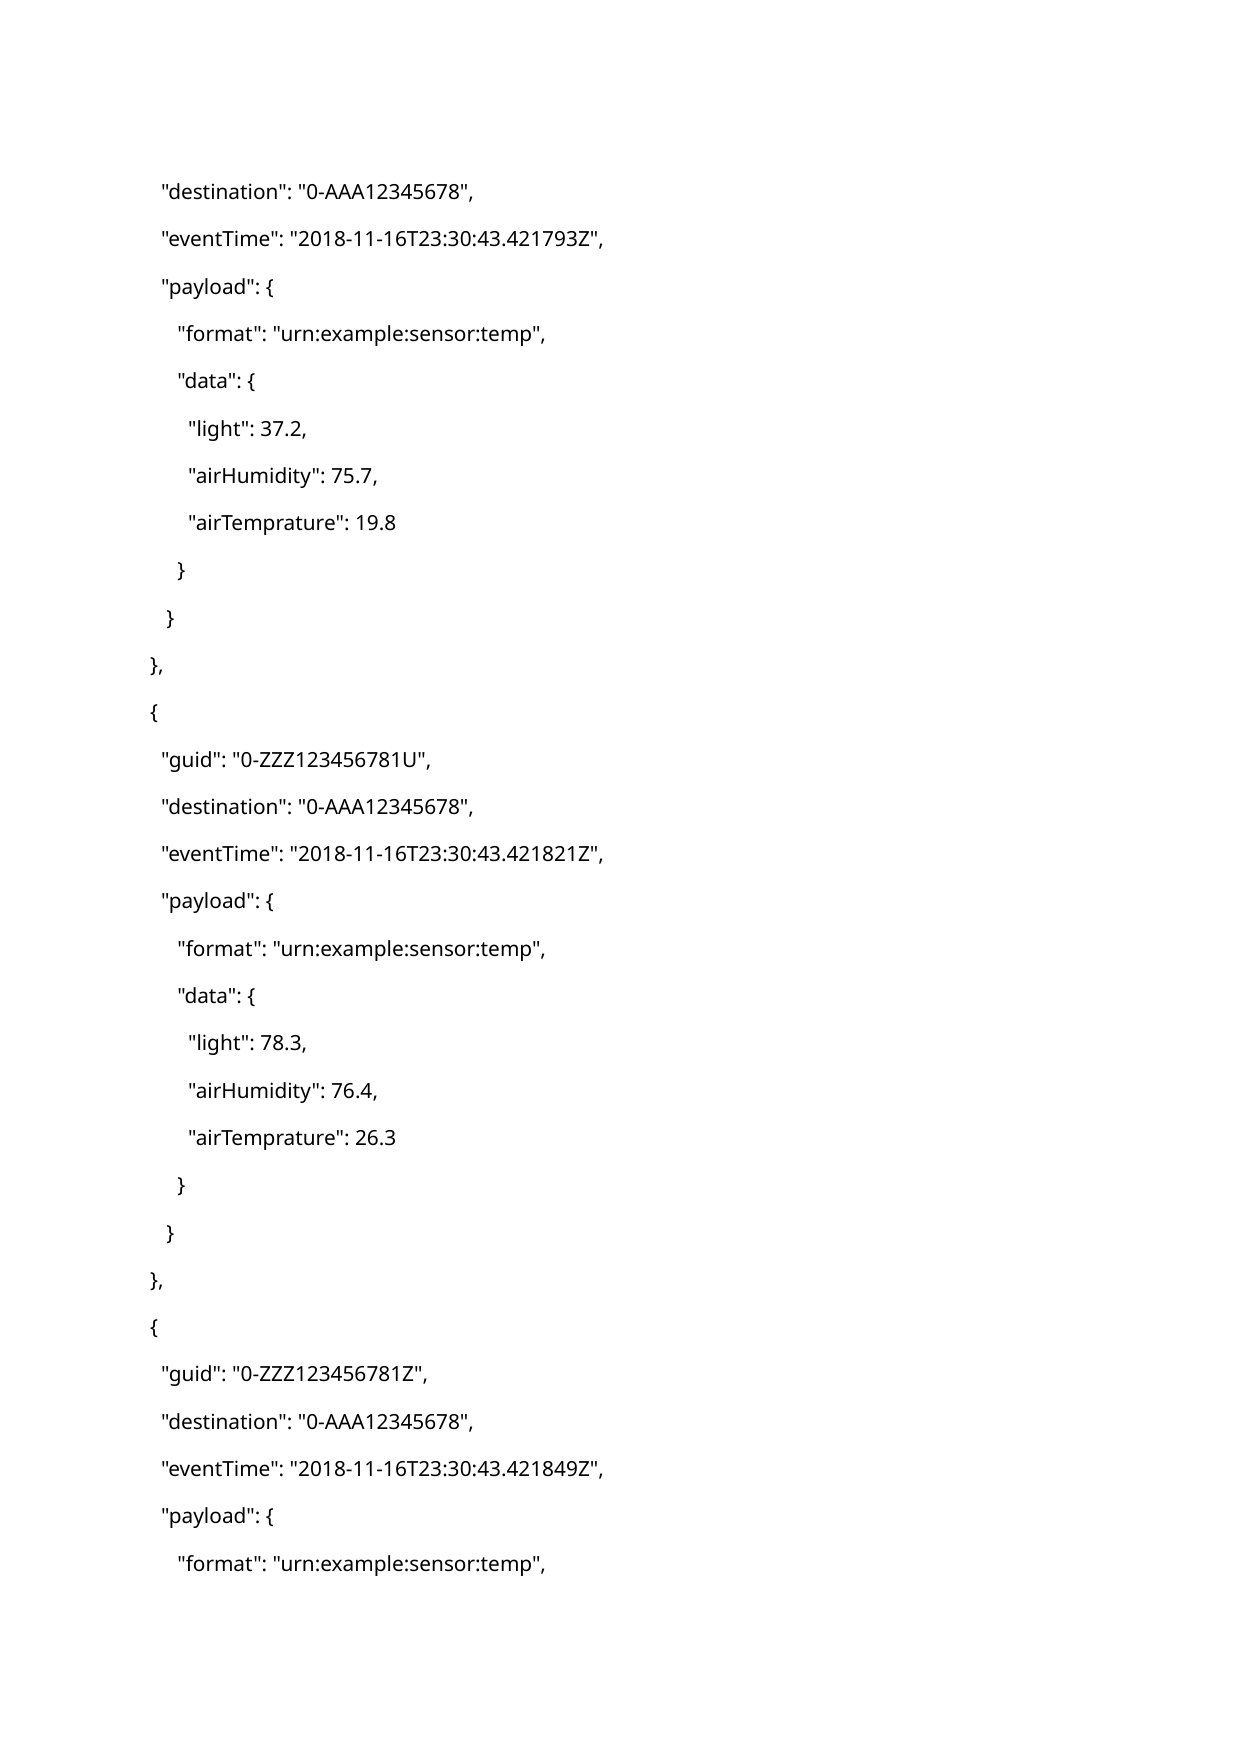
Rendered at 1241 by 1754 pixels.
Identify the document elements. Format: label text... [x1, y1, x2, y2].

text "format": "urn:example:sensor:temp", [150, 319, 1090, 347]
text { [150, 697, 1090, 726]
text "airTemprature": 26.3 [150, 1123, 1090, 1151]
text "airHumidity": 76.4, [150, 1076, 1090, 1104]
text "light": 37.2, [150, 414, 1090, 442]
text "destination": "0-AAA12345678", [150, 177, 1090, 206]
text }, [150, 650, 1090, 678]
text } [150, 603, 1090, 631]
text "eventTime": "2018-11-16T23:30:43.421849Z", [150, 1454, 1090, 1482]
text "destination": "0-AAA12345678", [150, 1407, 1090, 1435]
text { [150, 1312, 1090, 1341]
text "eventTime": "2018-11-16T23:30:43.421793Z", [150, 224, 1090, 253]
text "guid": "0-ZZZ123456781Z", [150, 1359, 1090, 1388]
text "payload": { [150, 272, 1090, 300]
text "destination": "0-AAA12345678", [150, 792, 1090, 820]
text "payload": { [150, 1501, 1090, 1530]
text } [150, 1218, 1090, 1246]
text } [150, 556, 1090, 584]
text "data": { [150, 981, 1090, 1009]
text "format": "urn:example:sensor:temp", [150, 934, 1090, 962]
text "eventTime": "2018-11-16T23:30:43.421821Z", [150, 839, 1090, 868]
text "airHumidity": 75.7, [150, 461, 1090, 489]
text "data": { [150, 366, 1090, 395]
text "airTemprature": 19.8 [150, 508, 1090, 537]
text } [150, 1170, 1090, 1199]
text "guid": "0-ZZZ123456781U", [150, 745, 1090, 773]
text "format": "urn:example:sensor:temp", [150, 1549, 1090, 1577]
text "payload": { [150, 887, 1090, 915]
text "light": 78.3, [150, 1028, 1090, 1057]
text }, [150, 1265, 1090, 1293]
